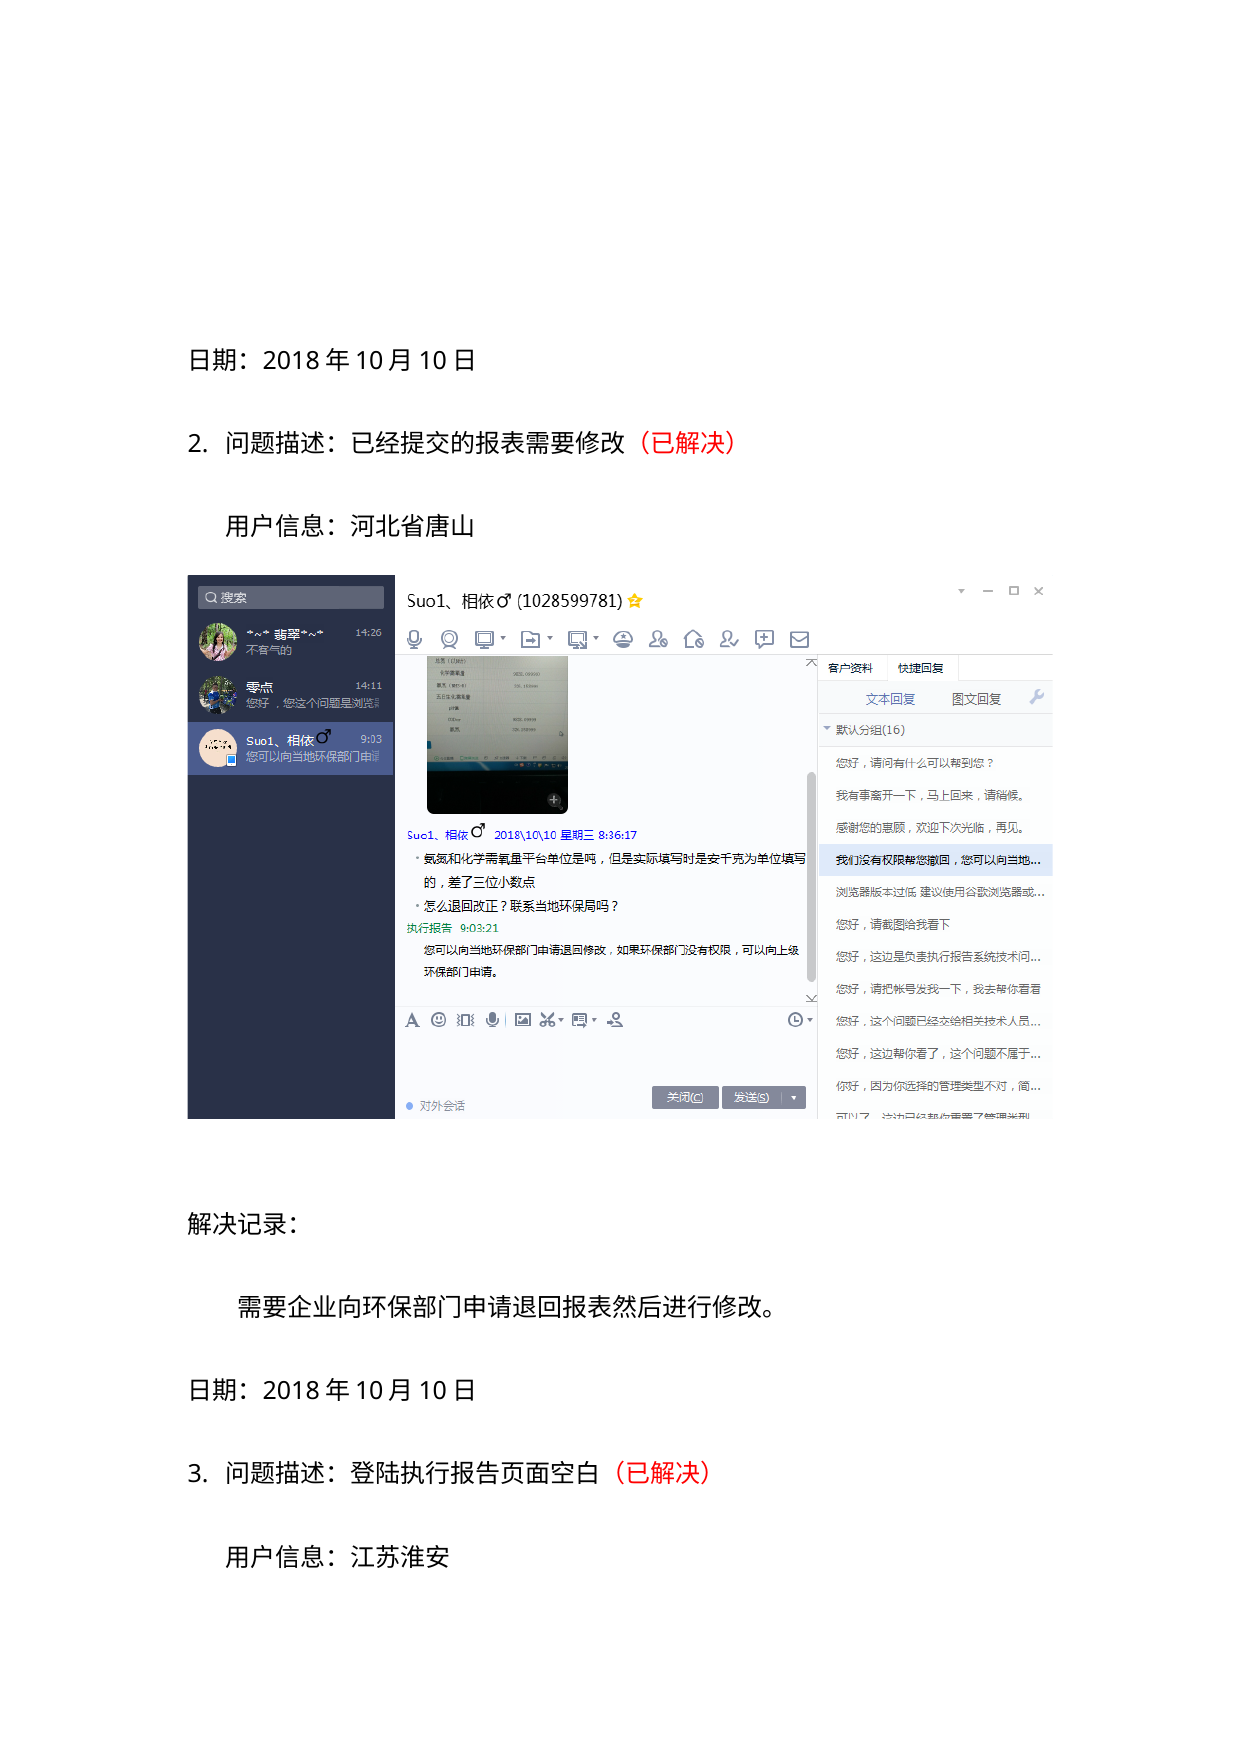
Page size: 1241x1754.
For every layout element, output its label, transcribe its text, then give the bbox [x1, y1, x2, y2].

list 问题描述：登陆执行报告页面空白（已解决） [187, 1439, 1053, 1504]
picture [187, 575, 1053, 1119]
list 用户信息：江苏淮安 [225, 1523, 1053, 1588]
text 解决记录： [187, 1190, 1053, 1255]
list 用户信息：河北省唐山 [225, 492, 1053, 557]
text 需要企业向环保部门申请退回报表然后进行修改。 [187, 1273, 1053, 1338]
subtitle 日期：2018年10月10日 [187, 1356, 1053, 1421]
list 问题描述：已经提交的报表需要修改（已解决） [187, 409, 1053, 474]
subtitle 日期：2018年10月10日 [187, 326, 1053, 391]
